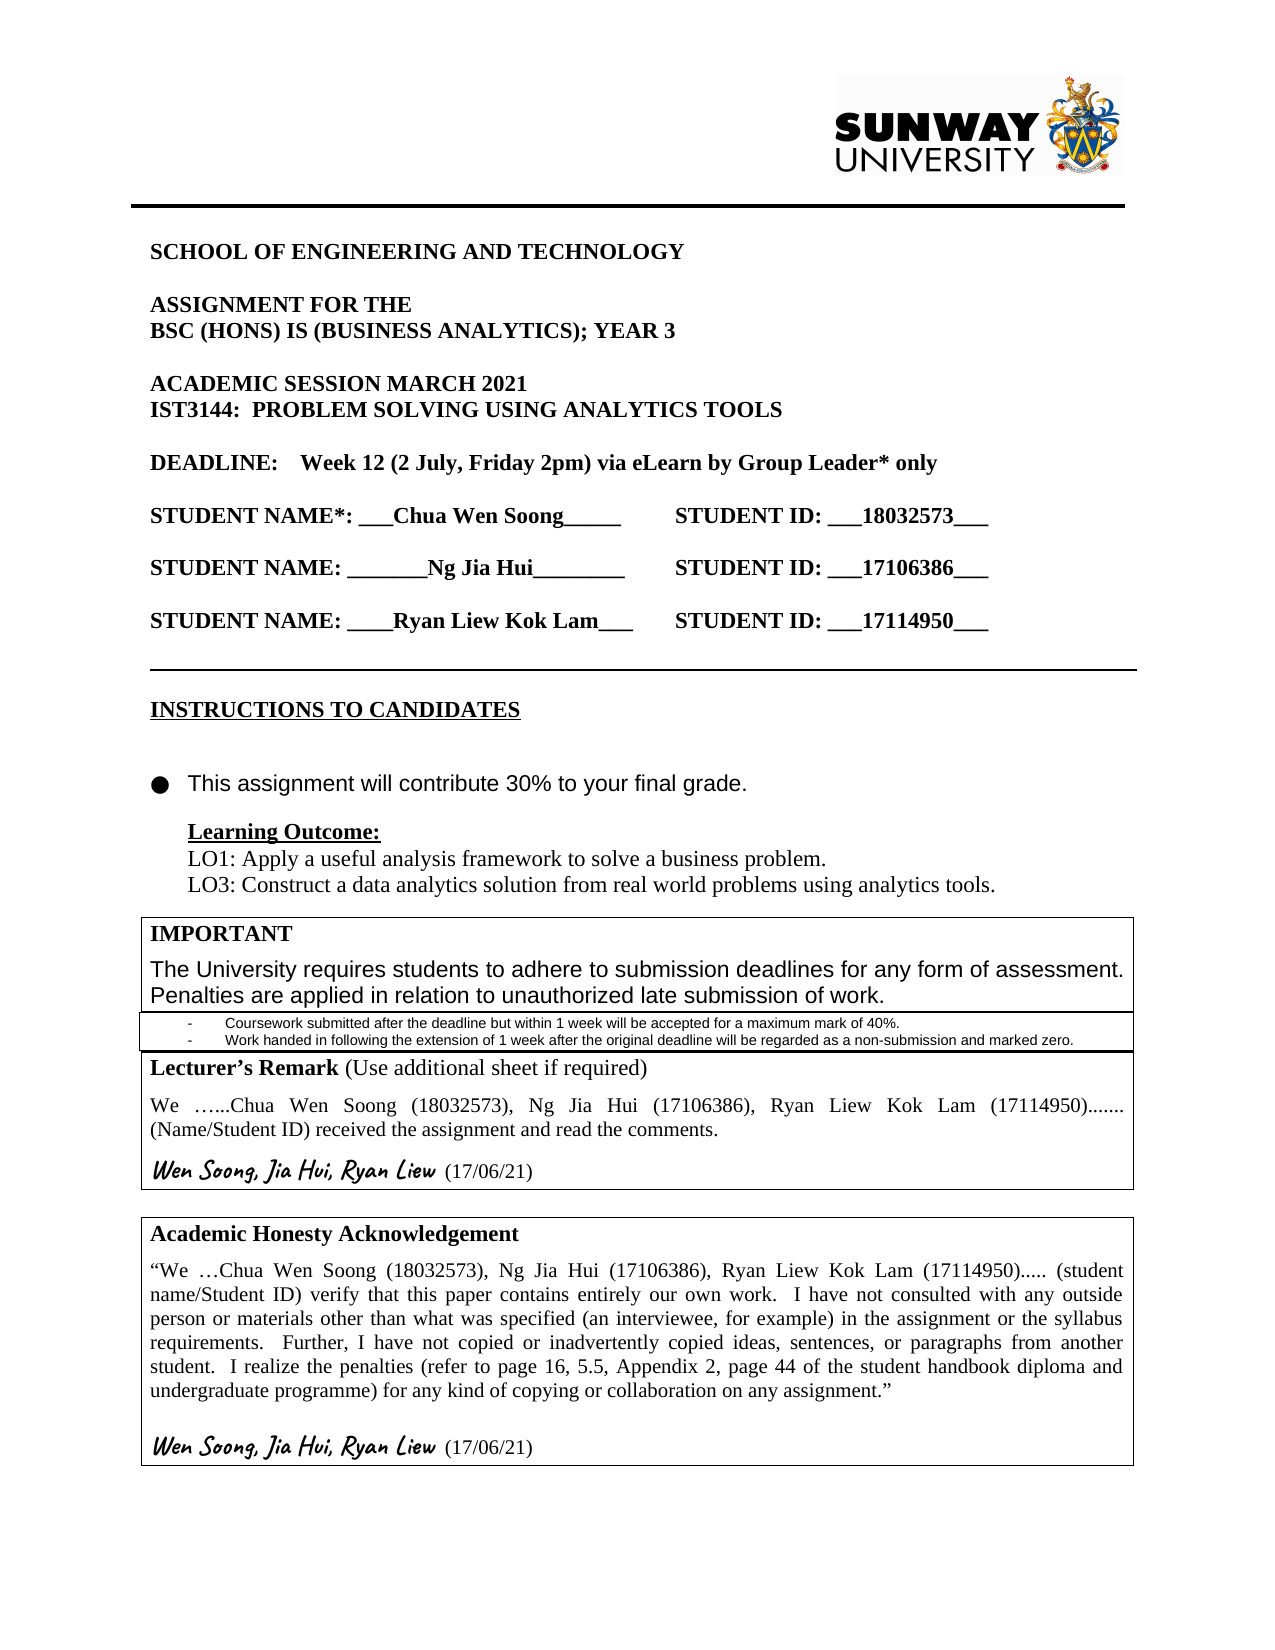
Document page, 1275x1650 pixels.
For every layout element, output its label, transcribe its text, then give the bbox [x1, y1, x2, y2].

text IST3144: PROBLEM SOLVING USING ANALYTICS TOOLS [150, 396, 1125, 423]
text ASSIGNMENT FOR THE [150, 291, 1137, 317]
text “We …Chua Wen Soong (18032573), Ng Jia Hui (17106386), Ryan Liew Kok Lam (17114950)..... (student name/Student ID) verify that this paper contains entirely our own work. I have not consulted with any outside person or materials other than what was specified (an interviewee, for example) in the assignment or the syllabus requirements. Further, I have not copied or inadvertently copied ideas, sentences, or paragraphs from another student. I realize the penalties (refer to page 16, 5.5, Appendix 2, page 44 of the student handbook diploma and undergraduate programme) for any kind of copying or collaboration on any assignment.” [150, 1258, 1125, 1402]
text Wen Soong, Jia Hui, Ryan Liew (17/06/21) [142, 1426, 1133, 1465]
text STUDENT NAME: ____Ryan Liew Kok Lam___ STUDENT ID: ___17114950___ [150, 607, 1125, 633]
text INSTRUCTIONS TO CANDIDATES [150, 696, 1137, 722]
list Coursework submitted after the deadline but within 1 week will be accepted for a maximum mark of 40%. [140, 1013, 1133, 1028]
text SCHOOL OF ENGINEERING AND TECHNOLOGY [150, 238, 1125, 264]
text IMPORTANT [142, 918, 1133, 946]
list This assignment will contribute 30% to your final grade. [150, 757, 1125, 804]
text STUDENT NAME: _______Ng Jia Hui________ STUDENT ID: ___17106386___ [150, 554, 1125, 581]
text LO1: Apply a useful analysis framework to solve a business problem. [187, 845, 1125, 871]
text Academic Honesty Acknowledgement [142, 1218, 1133, 1246]
text BSC (HONS) IS (BUSINESS ANALYTICS); YEAR 3 [150, 317, 1137, 343]
text We …...Chua Wen Soong (18032573), Ng Jia Hui (17106386), Ryan Liew Kok Lam (17114950)....... (Name/Student ID) received the assignment and read the comments. [150, 1093, 1125, 1141]
text The University requires students to adhere to submission deadlines for any form of assessment. Penalties are applied in relation to unauthorized late submission of work. [142, 953, 1133, 1011]
text Lecturer’s Remark (Use additional sheet if required) [142, 1053, 1133, 1081]
list Work handed in following the extension of 1 week after the original deadline will be regarded as a non-submission and marked zero. [140, 1028, 1133, 1050]
text Learning Outcome: [187, 818, 1125, 845]
text STUDENT NAME*: ___Chua Wen Soong_____ STUDENT ID: ___18032573___ [150, 502, 1125, 528]
text DEADLINE: Week 12 (2 July, Friday 2pm) via eLearn by Group Leader* only [150, 449, 1033, 475]
text ACADEMIC SESSION MARCH 2021 [150, 370, 1125, 396]
text LO3: Construct a data analytics solution from real world problems using analytics tools. [187, 871, 1125, 897]
text Wen Soong, Jia Hui, Ryan Liew (17/06/21) [142, 1150, 1133, 1189]
picture [835, 75, 1125, 176]
